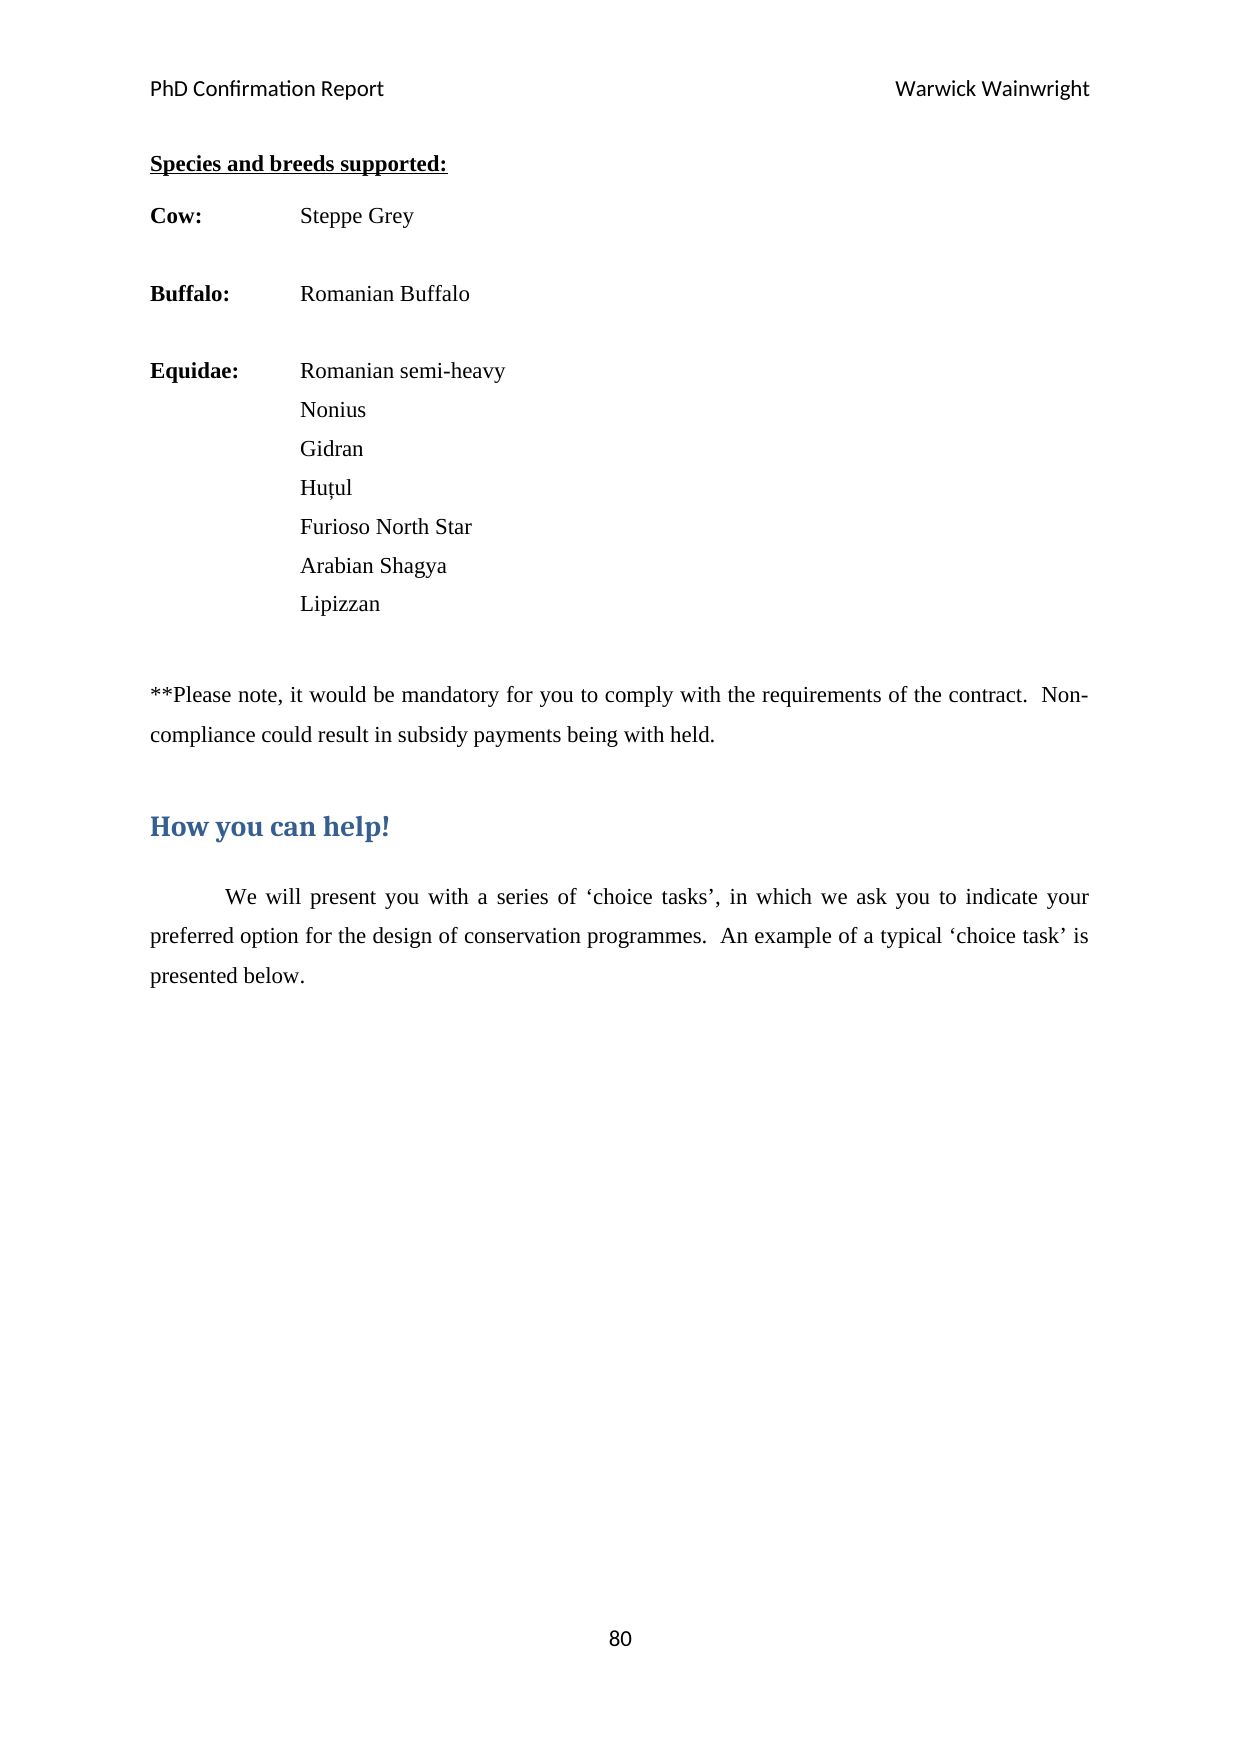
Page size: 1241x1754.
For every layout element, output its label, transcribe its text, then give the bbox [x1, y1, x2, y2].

text **Please note, it would be mandatory for you to comply with the requirements of the contract. Non-compliance could result in subsidy payments being with held. [150, 681, 1090, 747]
text How you can help! [150, 810, 1090, 844]
text Arabian Shagya [225, 552, 1090, 578]
text Nonius [225, 396, 1090, 423]
text Cow: Steppe Grey [150, 202, 1090, 228]
text Species and breeds supported: [150, 150, 1090, 176]
text Buffalo: Romanian Buffalo [150, 280, 1090, 306]
text Lipizzan [225, 591, 1090, 617]
text Furioso North Star [225, 513, 1090, 539]
text Equidae: Romanian semi-heavy [150, 357, 1090, 384]
text Huțul [225, 474, 1090, 500]
text Gidran [225, 435, 1090, 461]
text We will present you with a series of ‘choice tasks’, in which we ask you to indicate your preferred option for the design of conservation programmes. An example of a typical ‘choice task’ is presented below. [150, 883, 1090, 988]
